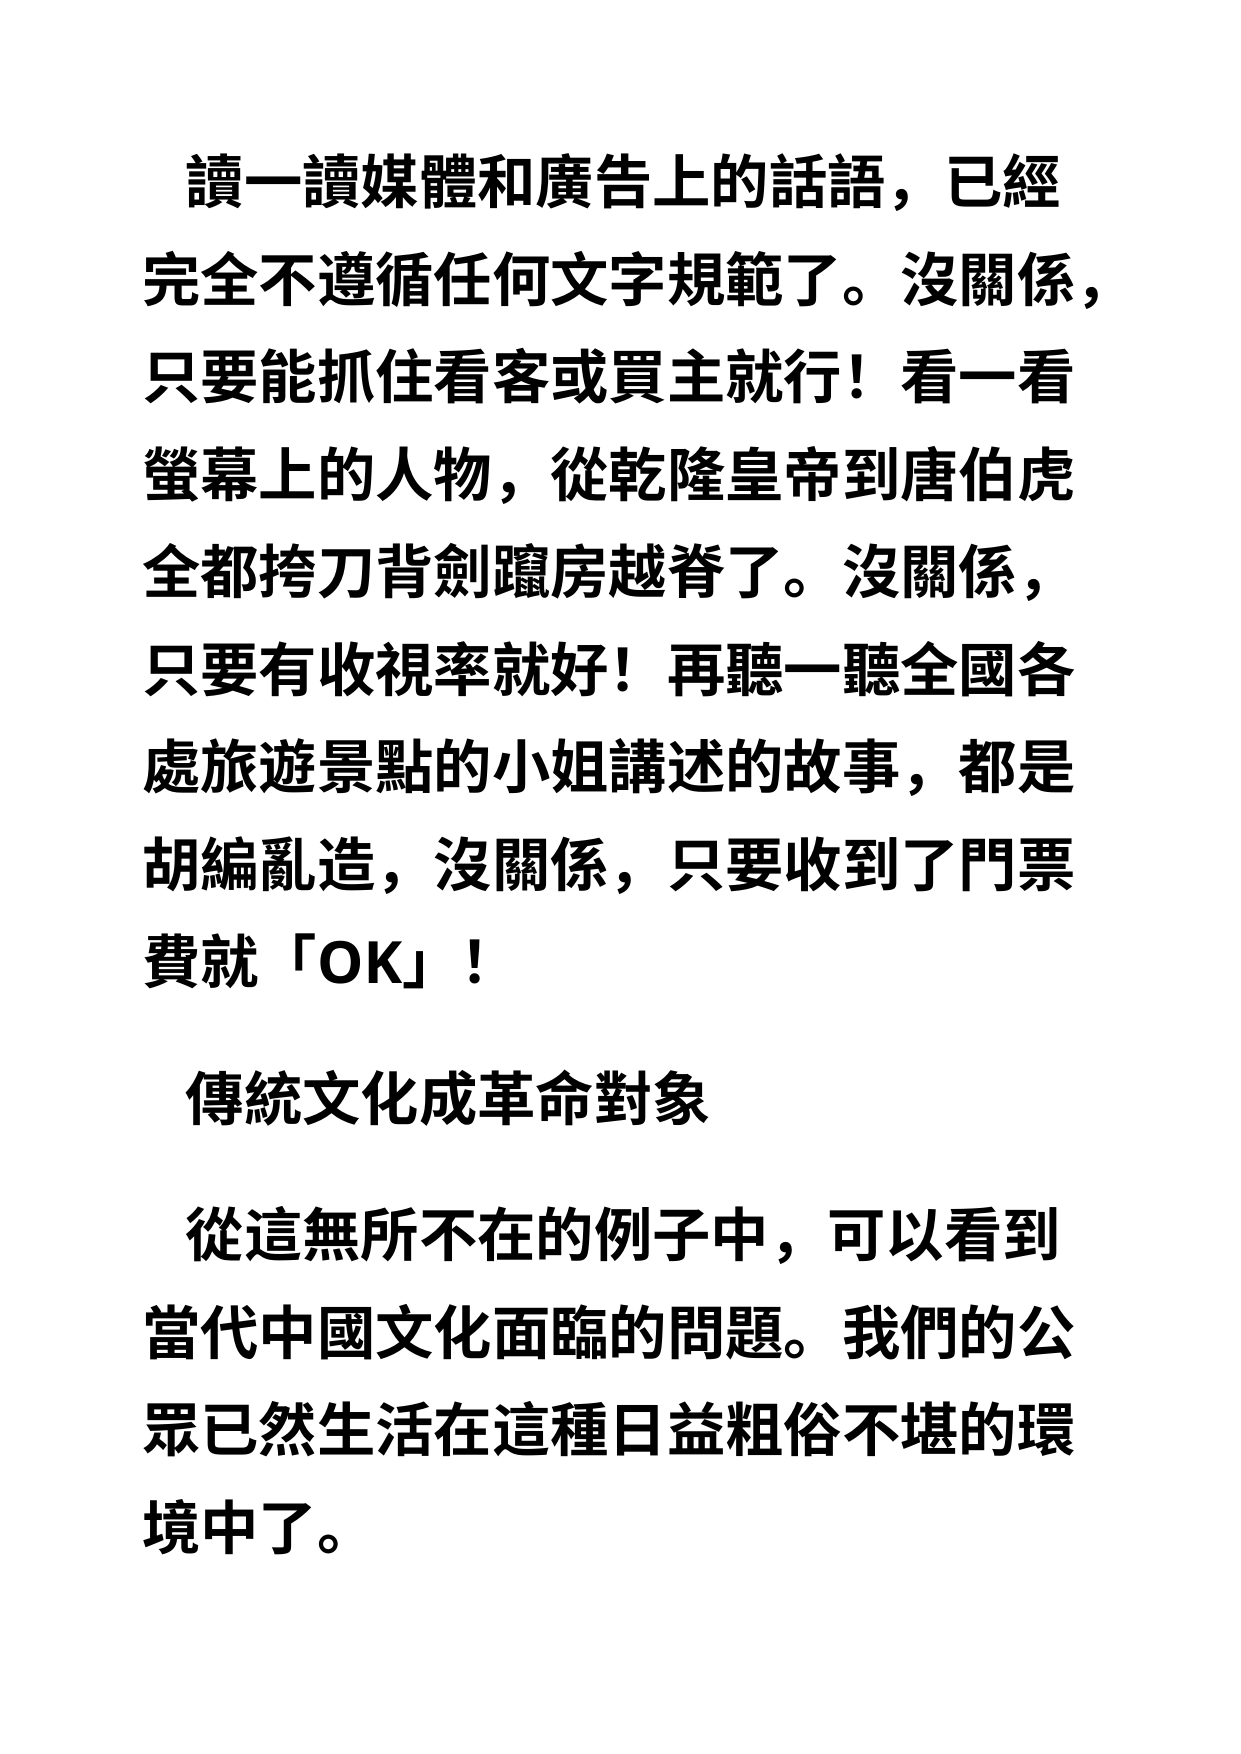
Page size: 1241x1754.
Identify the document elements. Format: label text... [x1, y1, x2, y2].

text 從這無所不在的例子中，可以看到當代中國文化面臨的問題。我們的公眾已然生活在這種日益粗俗不堪的環境中了。 [142, 1183, 1098, 1573]
text 傳統文化成革命對象 [142, 1046, 1098, 1143]
text 讀一讀媒體和廣告上的話語，已經完全不遵循任何文字規範了。沒關係，只要能抓住看客或買主就行！看一看螢幕上的人物，從乾隆皇帝到唐伯虎全都挎刀背劍躥房越脊了。沒關係，只要有收視率就好！再聽一聽全國各處旅遊景點的小姐講述的故事，都是胡編亂造，沒關係，只要收到了門票費就「OK」！ [142, 129, 1098, 1007]
